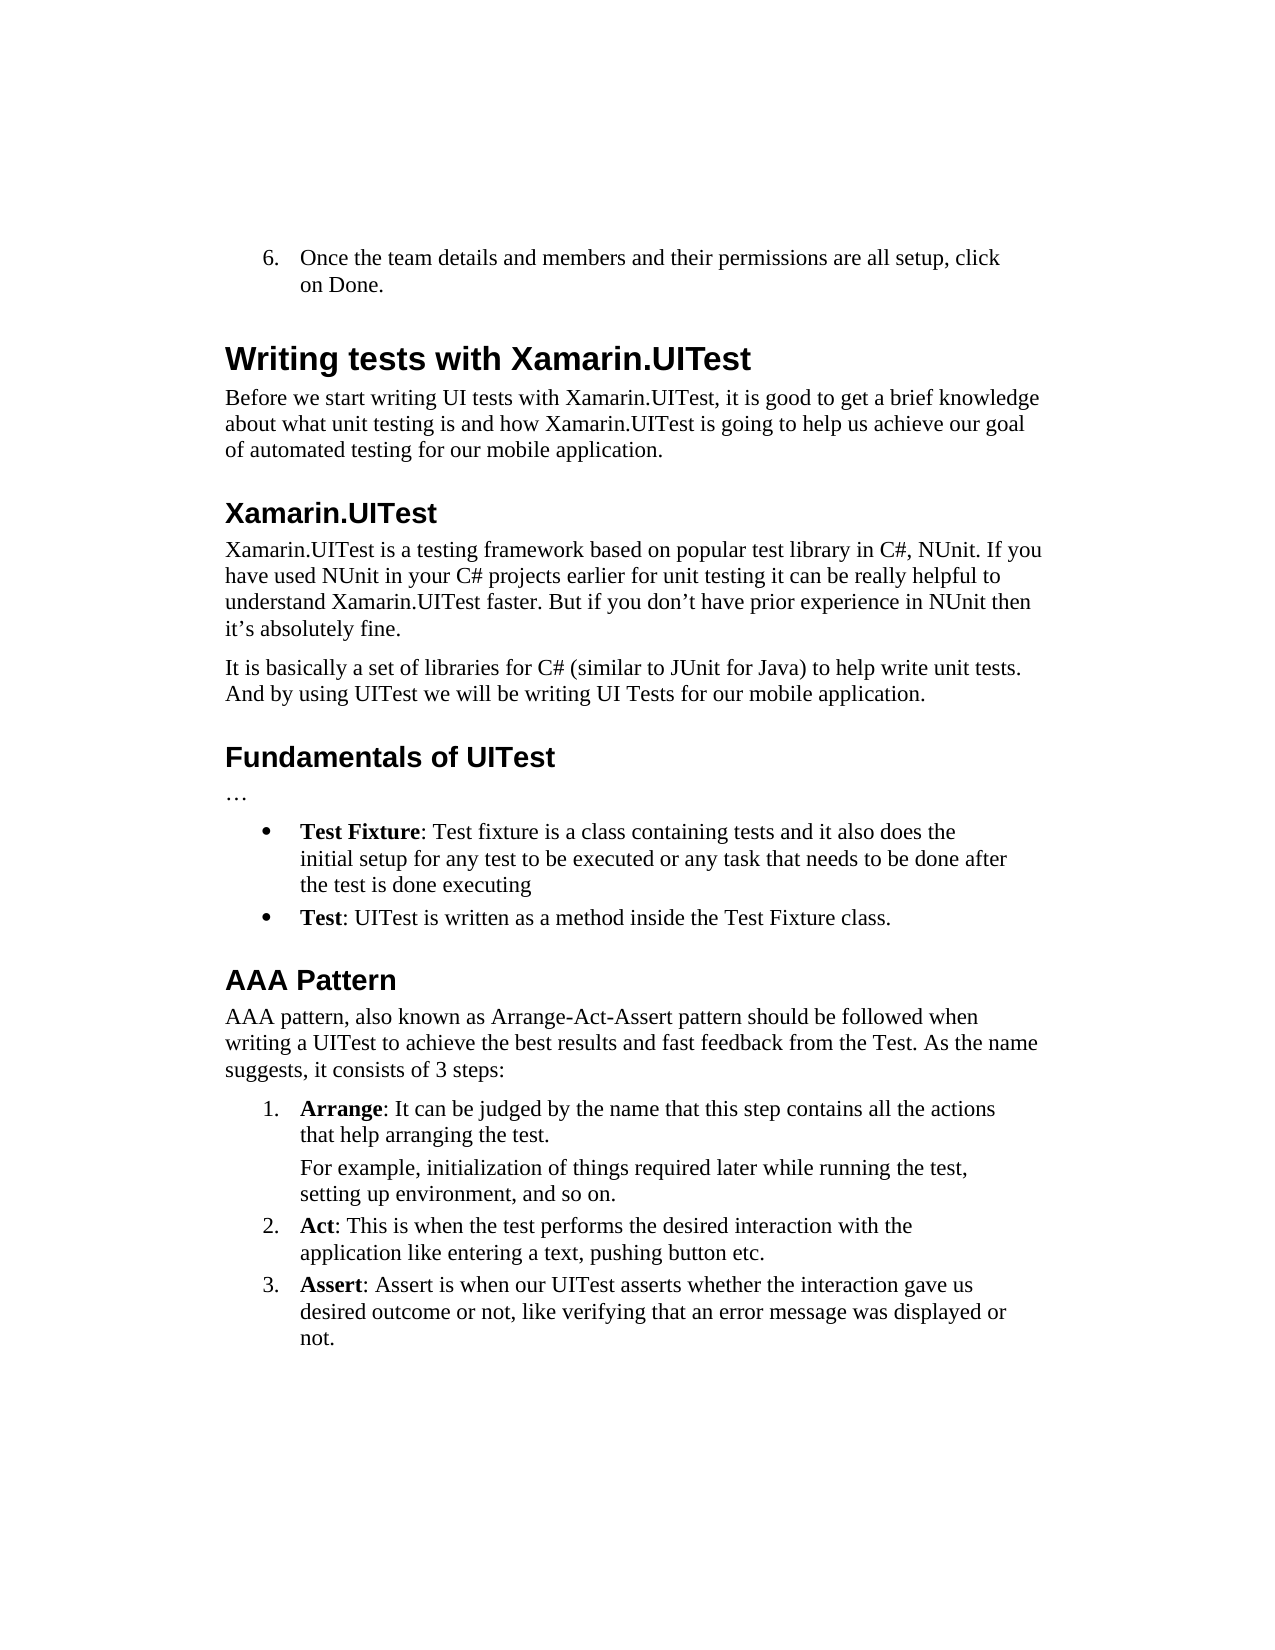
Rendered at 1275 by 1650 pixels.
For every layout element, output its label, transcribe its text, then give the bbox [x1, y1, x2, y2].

text It is basically a set of libraries for C# (similar to JUnit for Java) to help write unit tests. And by using UITest we will be writing UI Tests for our mobile application. [225, 654, 1050, 706]
subtitle Xamarin.UITest [225, 496, 1050, 529]
text … [225, 779, 1050, 806]
text Act: This is when the test performs the desired interaction with the application like entering a text, pushing button etc. [262, 1213, 1012, 1265]
list Arrange: It can be judged by the name that this step contains all the actions that help arranging the test. [262, 1095, 1012, 1147]
subtitle Writing tests with Xamarin.UITest [225, 339, 1050, 377]
text Once the team details and members and their permissions are all setup, click on Done. [262, 244, 1012, 297]
subtitle Fundamentals of UITest [225, 740, 1050, 773]
text Assert: Assert is when our UITest asserts whether the interaction gave us desired outcome or not, like verifying that an error message was displayed or not. [262, 1272, 1012, 1351]
text Test: UITest is written as a method inside the Test Fixture class. [262, 904, 1012, 930]
text Test Fixture: Test fixture is a class containing tests and it also does the initial setup for any test to be executed or any task that needs to be done after the test is done executing [262, 818, 1012, 897]
subtitle AAA Pattern [225, 963, 1050, 997]
list For example, initialization of things required later while running the test, setting up environment, and so on. [300, 1154, 1012, 1206]
text AAA pattern, also known as Arrange-Act-Assert pattern should be followed when writing a UITest to achieve the best results and fast feedback from the Test. As the name suggests, it consists of 3 steps: [225, 1003, 1050, 1082]
text Xamarin.UITest is a testing framework based on popular test library in C#, NUnit. If you have used NUnit in your C# projects earlier for unit testing it can be really helpful to understand Xamarin.UITest faster. But if you don’t have prior experience in NUnit then it’s absolutely fine. [225, 536, 1050, 641]
text Before we start writing UI tests with Xamarin.UITest, it is good to get a brief knowledge about what unit testing is and how Xamarin.UITest is going to help us achieve our goal of automated testing for our mobile application. [225, 383, 1050, 463]
